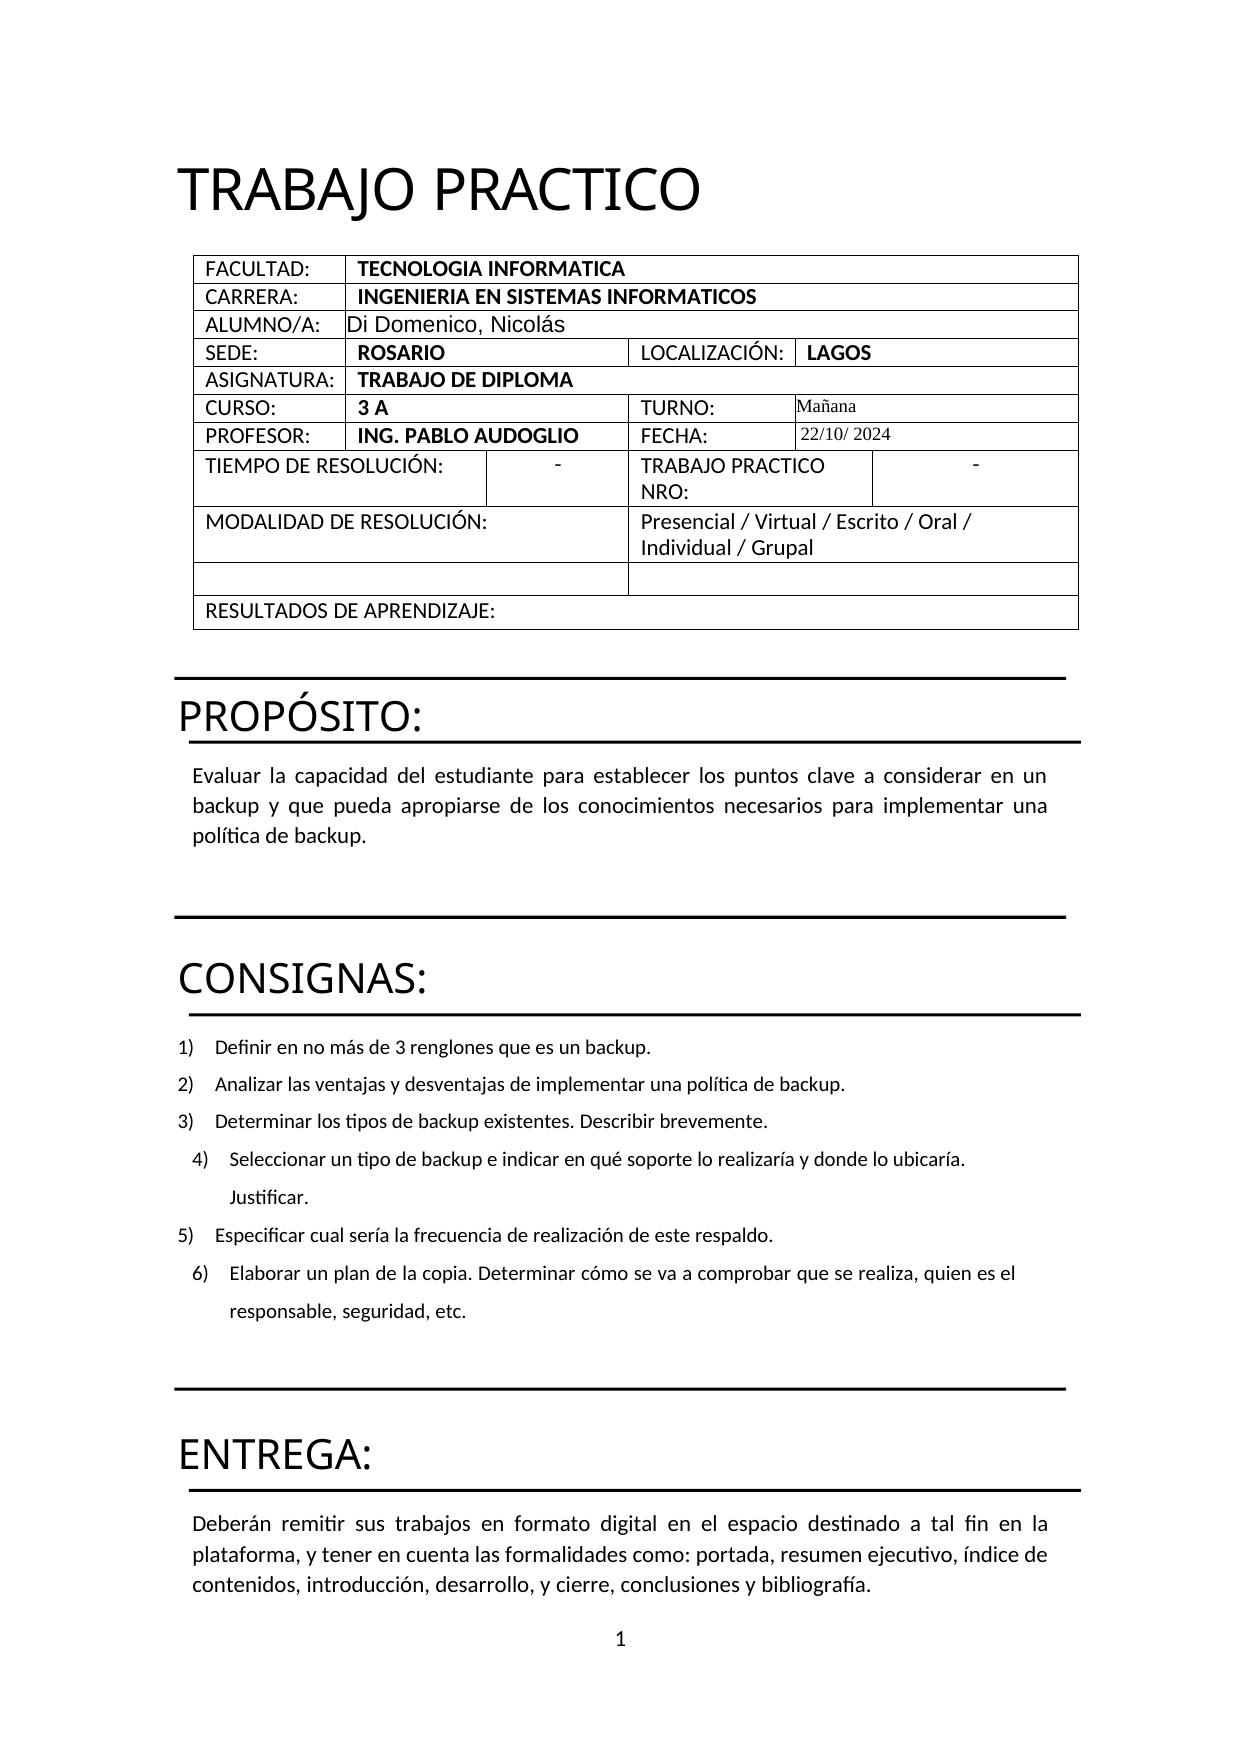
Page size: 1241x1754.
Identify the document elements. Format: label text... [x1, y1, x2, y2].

table_header FACULTAD: [194, 256, 345, 282]
table_cell - [873, 451, 1078, 506]
table_cell TRABAJO PRACTICO NRO: [629, 451, 872, 506]
list Especificar cual sería la frecuencia de realización de este respaldo. [177, 1223, 1063, 1248]
table_cell 3 A [346, 395, 628, 422]
table_cell TRABAJO DE DIPLOMA [346, 367, 1078, 394]
subtitle PROPÓSITO: [177, 710, 1063, 737]
table_cell 22/10/ 2024 [796, 423, 1078, 450]
table_cell LAGOS [796, 339, 1078, 366]
table_cell PROFESOR: [194, 423, 345, 450]
list Analizar las ventajas y desventajas de implementar una política de backup. [177, 1072, 1063, 1097]
list Seleccionar un tipo de backup e indicar en qué soporte lo realizaría y donde lo ubicaría. Justificar. [192, 1146, 1010, 1210]
subtitle ENTREGA: [177, 1425, 1063, 1481]
text Evaluar la capacidad del estudiante para establecer los puntos clave a considerar en un backup y que pueda apropiarse de los conocimientos necesarios para implementar una política de backup. [192, 761, 1049, 850]
table_cell INGENIERIA EN SISTEMAS INFORMATICOS [346, 284, 1078, 310]
table_cell RESULTADOS DE APRENDIZAJE: [194, 596, 1078, 629]
table_cell Presencial / Virtual / Escrito / Oral / Individual / Grupal [629, 507, 1078, 562]
table_cell - [487, 451, 628, 506]
table_cell [629, 563, 1078, 595]
subtitle CONSIGNAS: [177, 949, 1063, 1006]
table_cell CURSO: [194, 395, 345, 422]
table_cell SEDE: [194, 339, 345, 366]
text Deberán remitir sus trabajos en formato digital en el espacio destinado a tal fin en la plataforma, y tener en cuenta las formalidades como: portada, resumen ejecutivo, índice de contenidos, introducción, desarrollo, y cierre, conclusiones y bibliografía. [192, 1509, 1049, 1598]
table_header TECNOLOGIA INFORMATICA [346, 256, 1078, 282]
table_cell Di Domenico, Nicolás [346, 311, 1078, 338]
list Elaborar un plan de la copia. Determinar cómo se va a comprobar que se realiza, quien es el responsable, seguridad, etc. [192, 1260, 1047, 1323]
table_cell ALUMNO/A: [194, 311, 345, 338]
table_cell TIEMPO DE RESOLUCIÓN: [194, 451, 486, 506]
table_cell CARRERA: [194, 284, 345, 310]
table_cell TURNO: [629, 395, 795, 422]
table_cell [194, 563, 628, 595]
title TRABAJO PRACTICO [177, 148, 1063, 227]
table_cell ING. PABLO AUDOGLIO [346, 423, 628, 450]
list Determinar los tipos de backup existentes. Describir brevemente. [177, 1109, 1063, 1134]
list Definir en no más de 3 renglones que es un backup. [177, 1034, 1063, 1059]
table_cell LOCALIZACIÓN: [629, 339, 795, 366]
table_cell ASIGNATURA: [194, 367, 345, 394]
table_cell ROSARIO [346, 339, 628, 366]
table_cell Mañana [796, 395, 1078, 422]
table_cell MODALIDAD DE RESOLUCIÓN: [194, 507, 628, 562]
table_cell FECHA: [629, 423, 795, 450]
